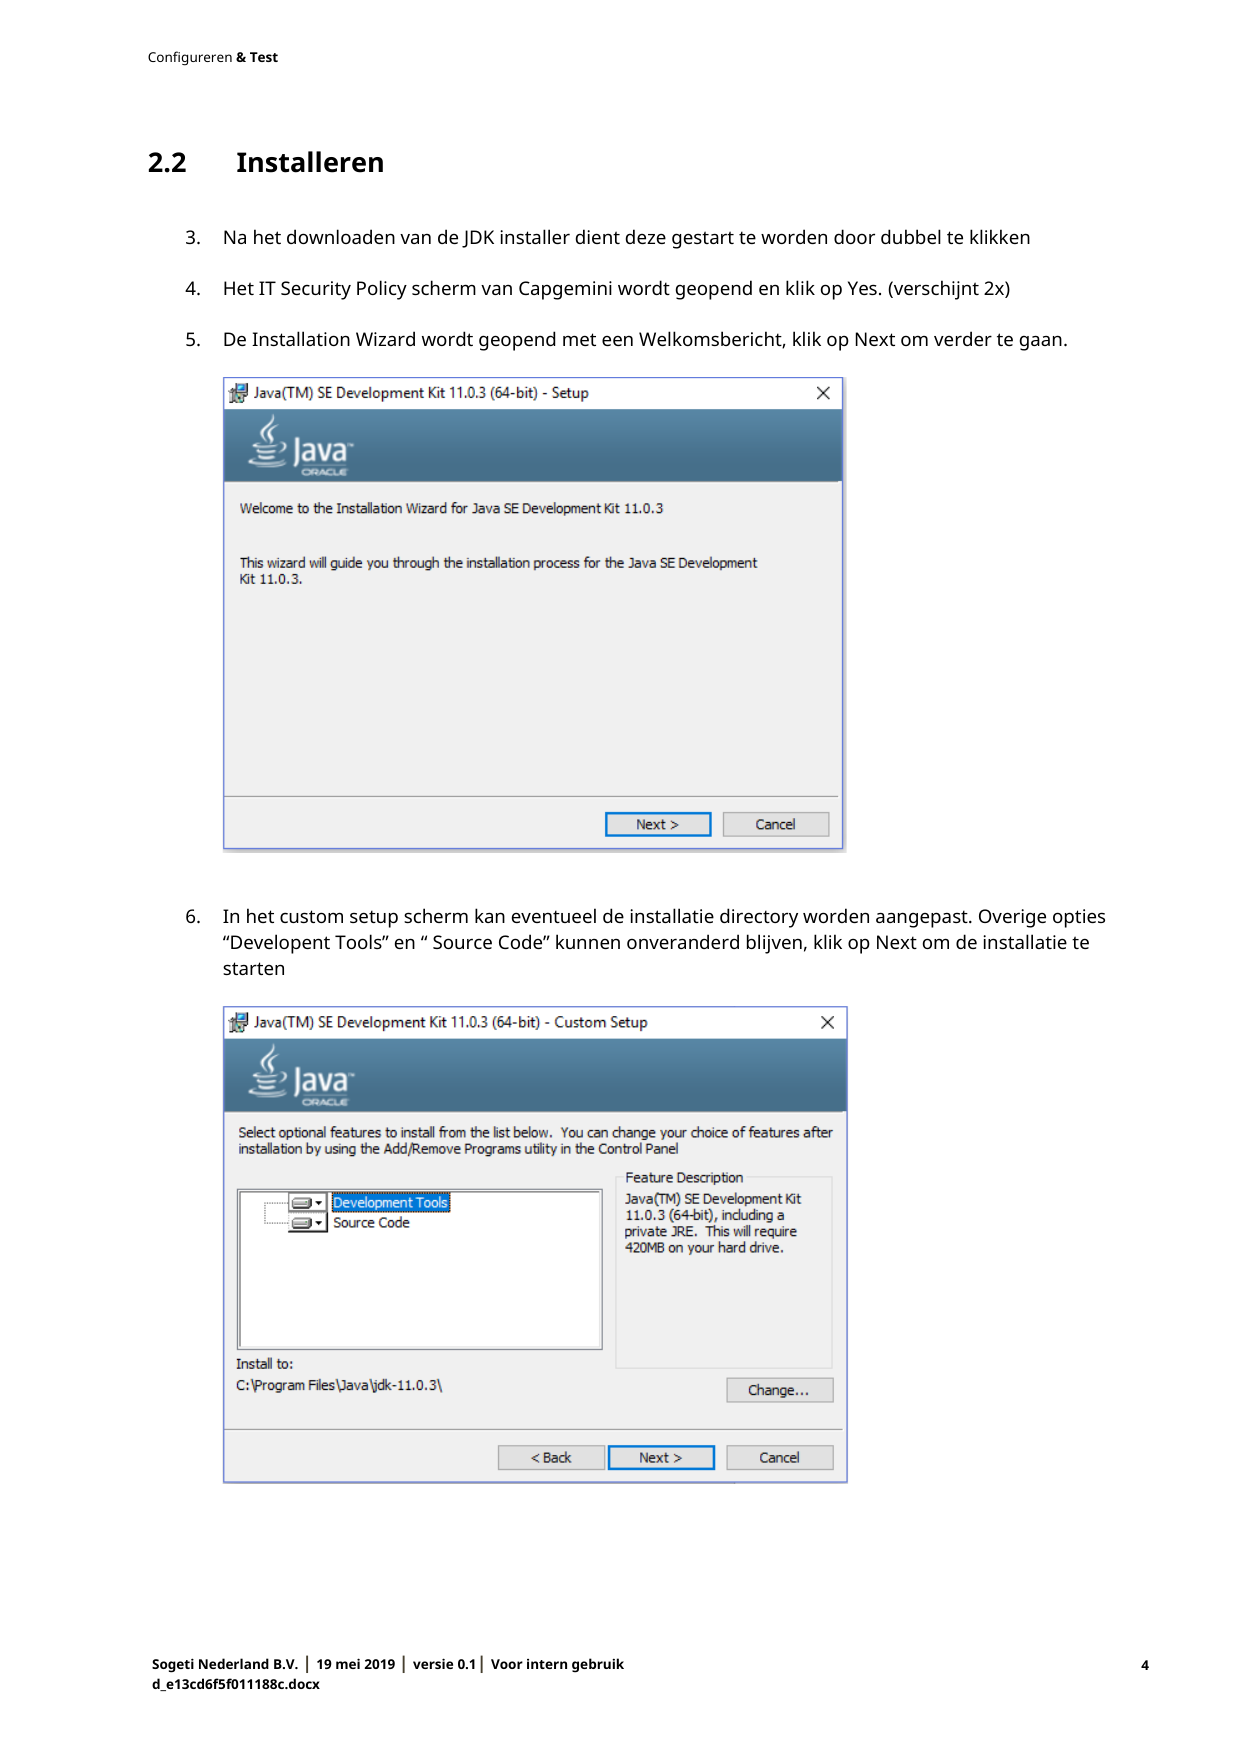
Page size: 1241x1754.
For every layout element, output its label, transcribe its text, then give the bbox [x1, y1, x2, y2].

picture [222, 377, 847, 853]
subtitle Installeren [148, 143, 1122, 180]
list In het custom setup scherm kan eventueel de installatie directory worden aangepast. Overige opties “Developent Tools” en “ Source Code” kunnen onveranderd blijven, klik op Next om de installatie te starten [185, 904, 1122, 980]
list Het IT Security Policy scherm van Capgemini wordt geopend en klik op Yes. (verschijnt 2x) [185, 275, 1122, 301]
list Na het downloaden van de JDK installer dient deze gestart te worden door dubbel te klikken [185, 224, 1122, 250]
list De Installation Wizard wordt geopend met een Welkomsbericht, klik op Next om verder te gaan. [185, 326, 1122, 352]
picture [222, 1006, 849, 1484]
